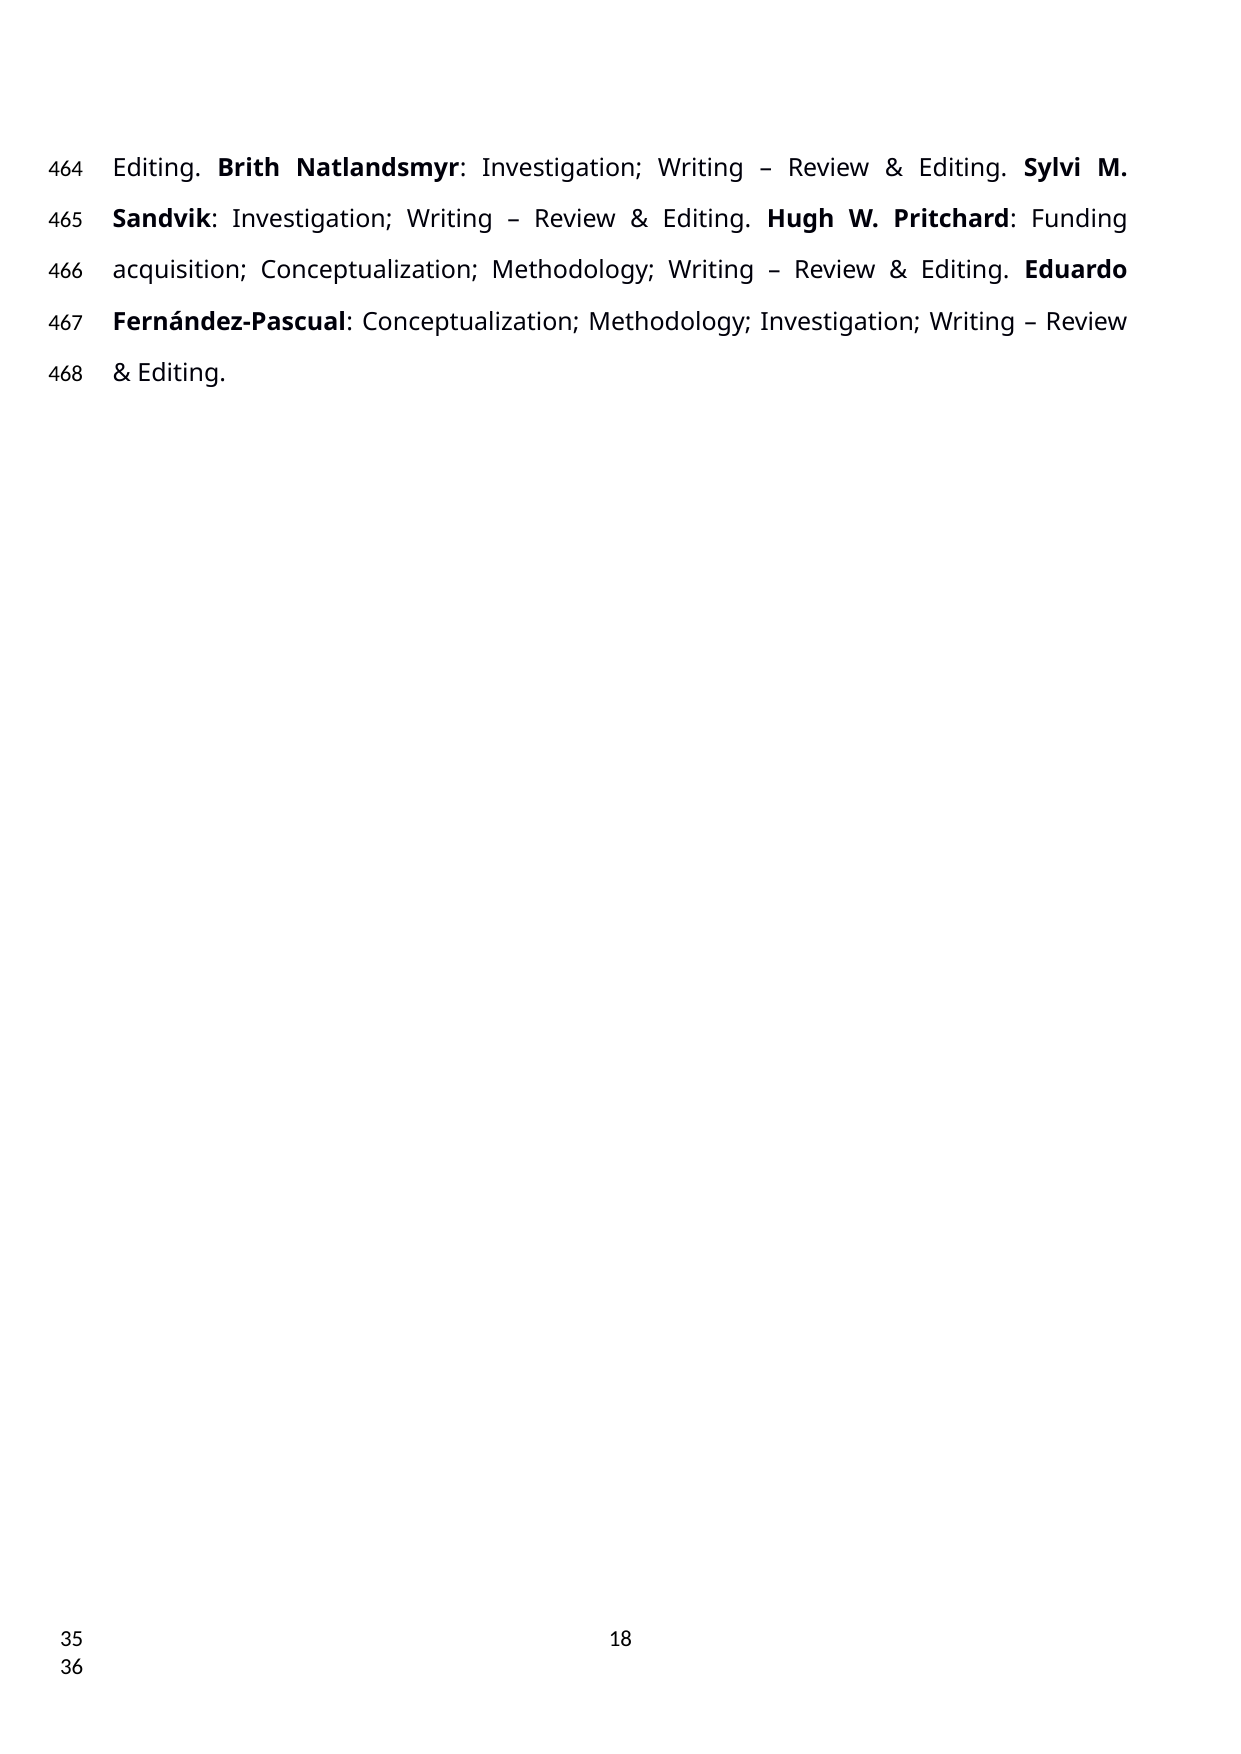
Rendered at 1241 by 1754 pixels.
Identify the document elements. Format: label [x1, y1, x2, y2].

text [112, 150, 1128, 388]
